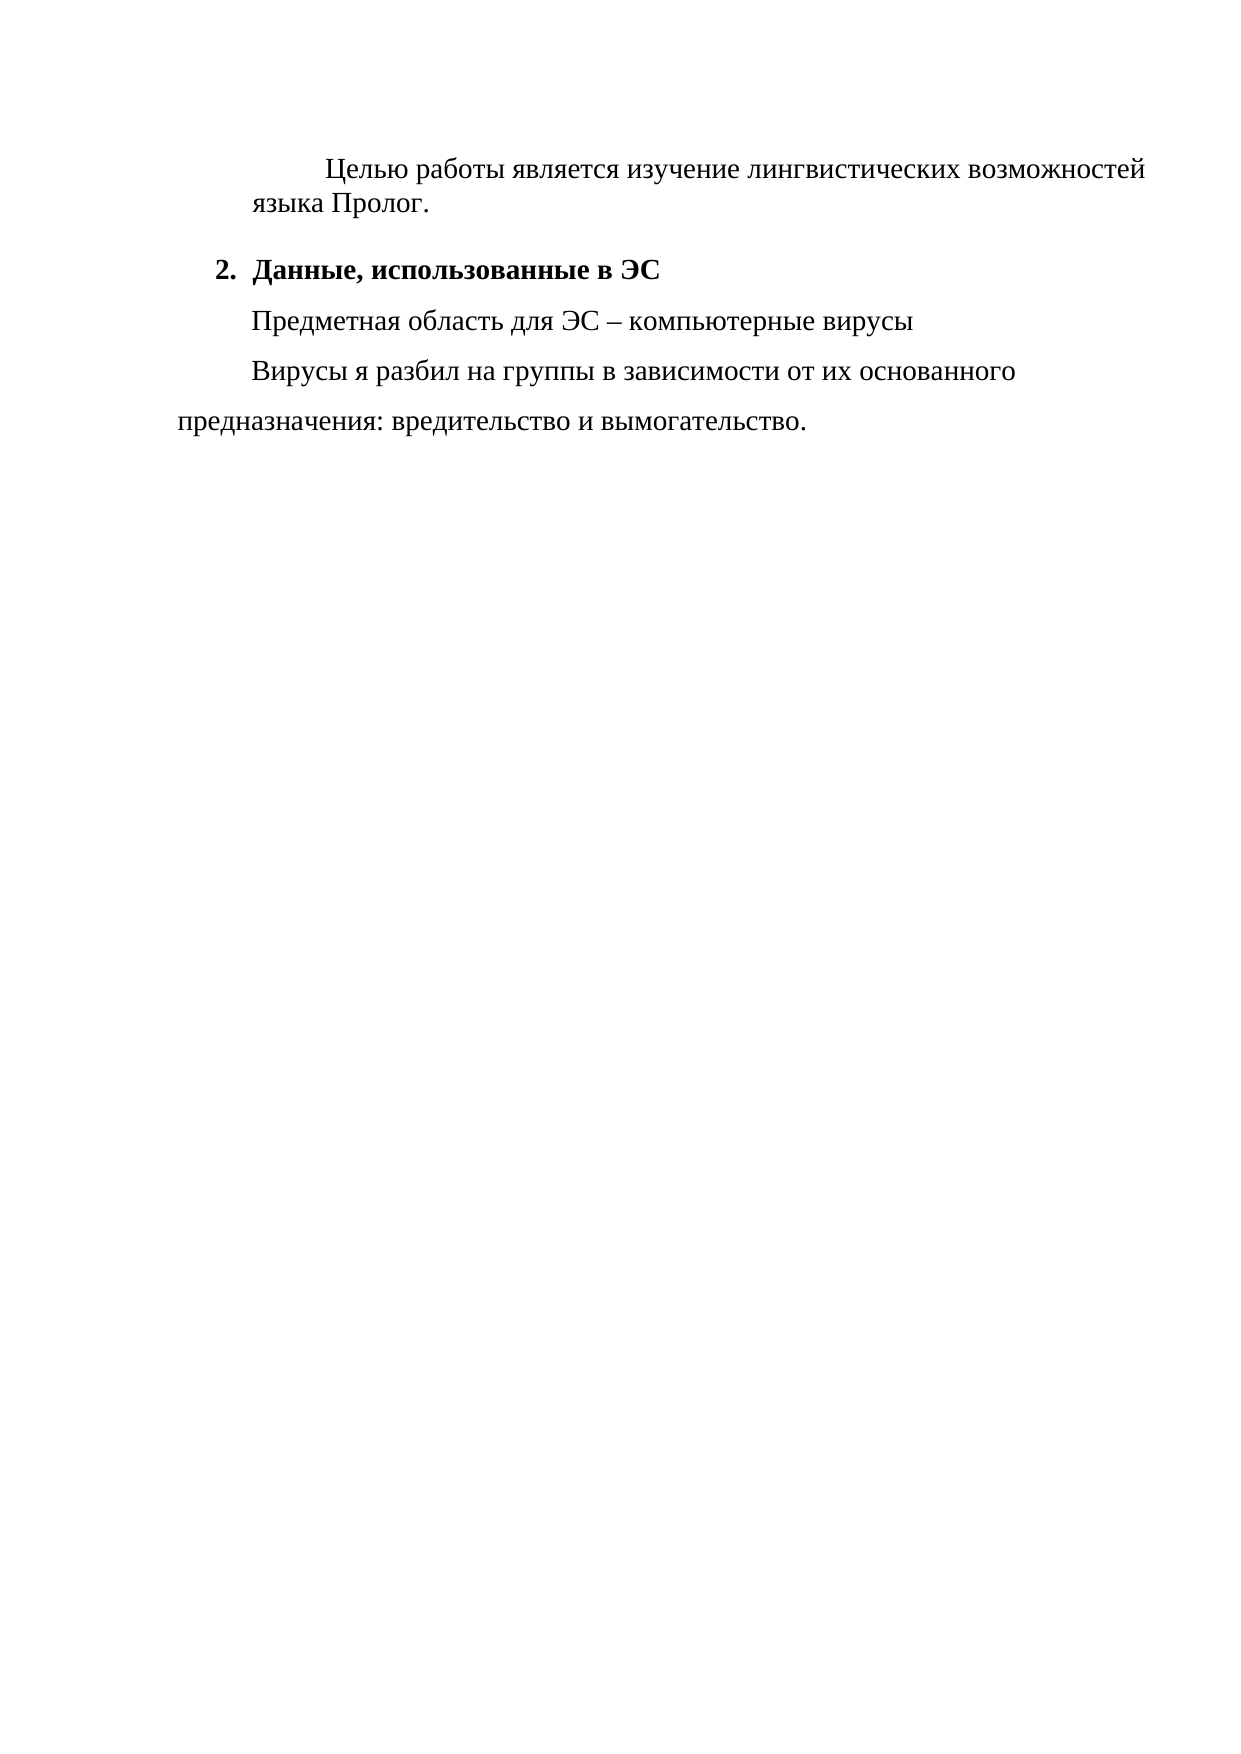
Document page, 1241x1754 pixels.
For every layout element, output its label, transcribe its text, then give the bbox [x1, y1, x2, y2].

text Предметная область для ЭС – компьютерные вирусы [177, 303, 1152, 336]
subtitle Данные, использованные в ЭС [215, 252, 1152, 286]
text Вирусы я разбил на группы в зависимости от их основанного предназначения: вредительство и вымогательство. [177, 353, 1152, 437]
list Целью работы является изучение лингвистических возможностей [252, 152, 1152, 185]
list языка Пролог. [252, 185, 1152, 219]
